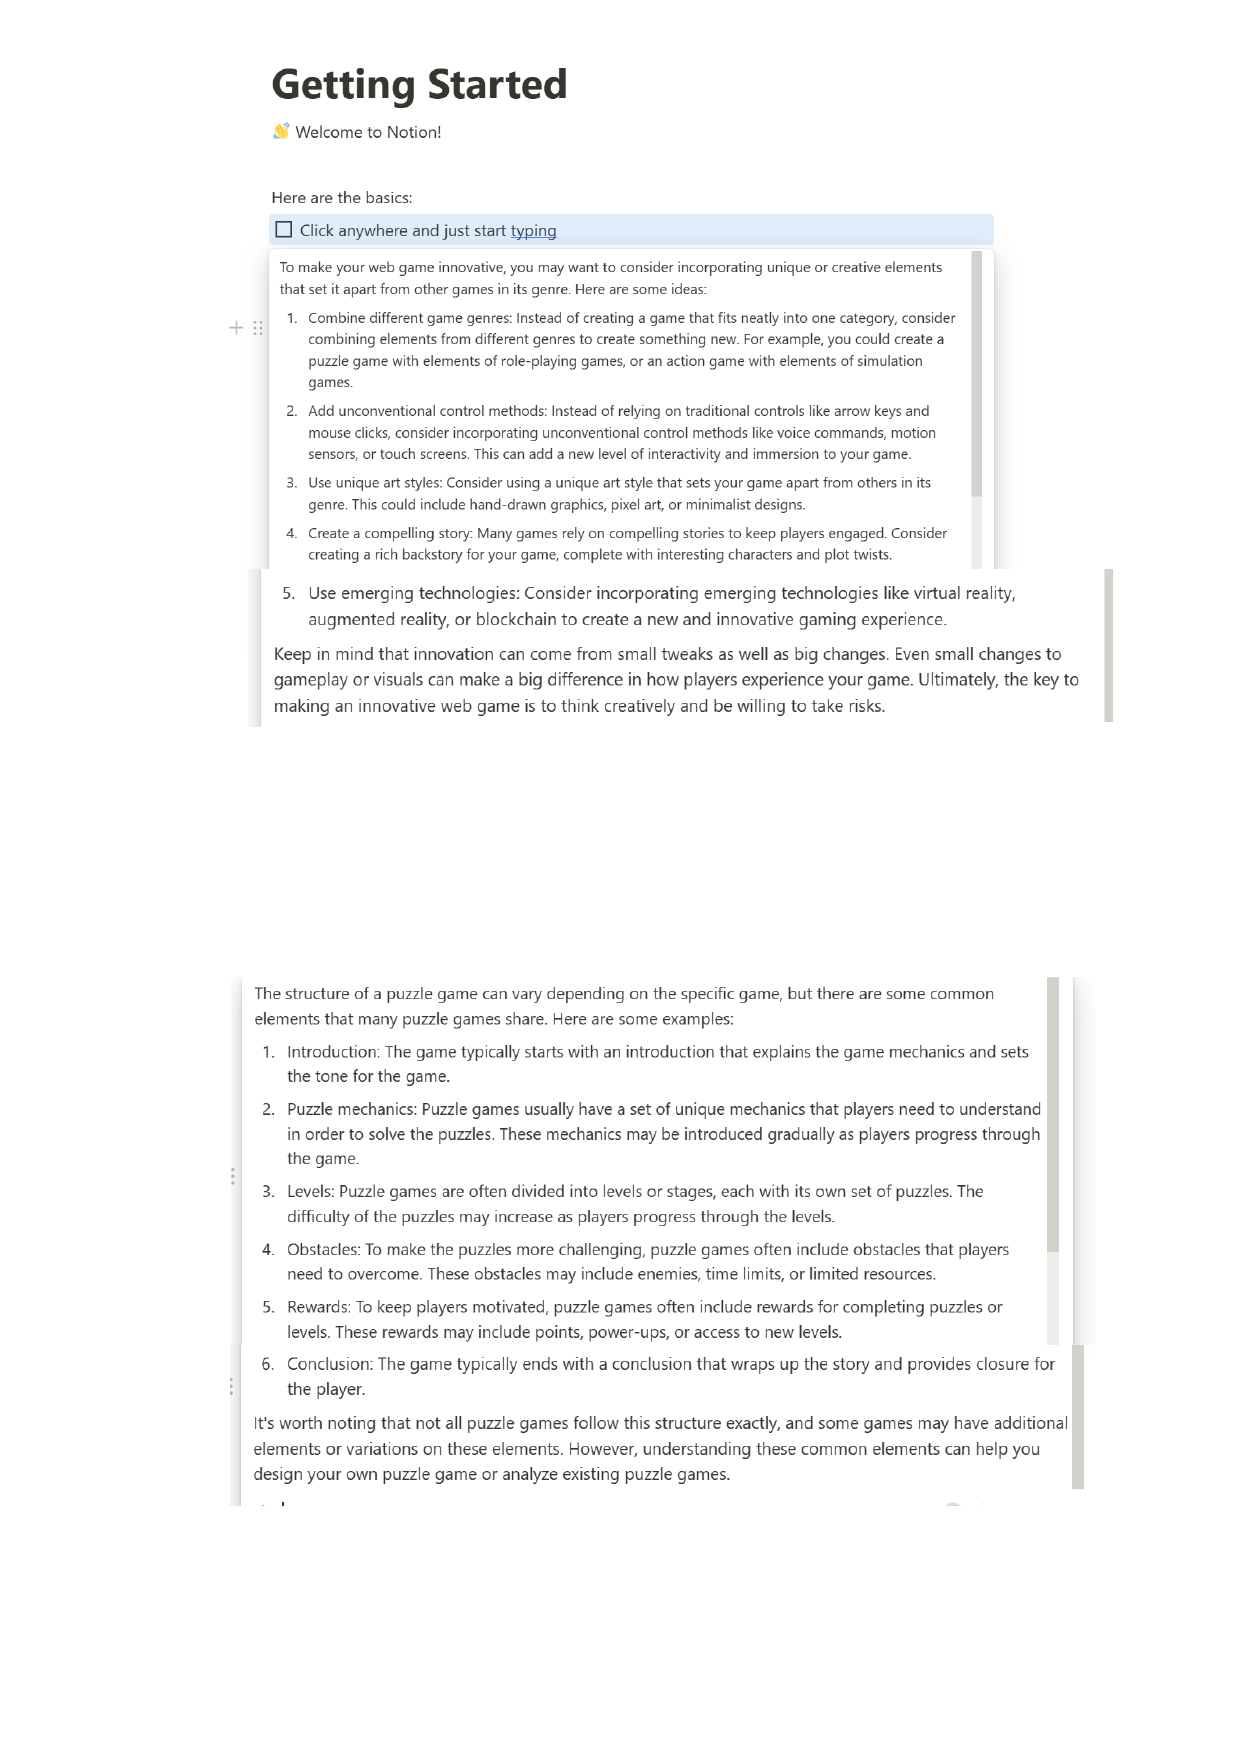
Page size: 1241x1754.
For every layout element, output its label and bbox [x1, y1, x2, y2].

picture [230, 977, 1097, 1506]
picture [187, 56, 1114, 727]
